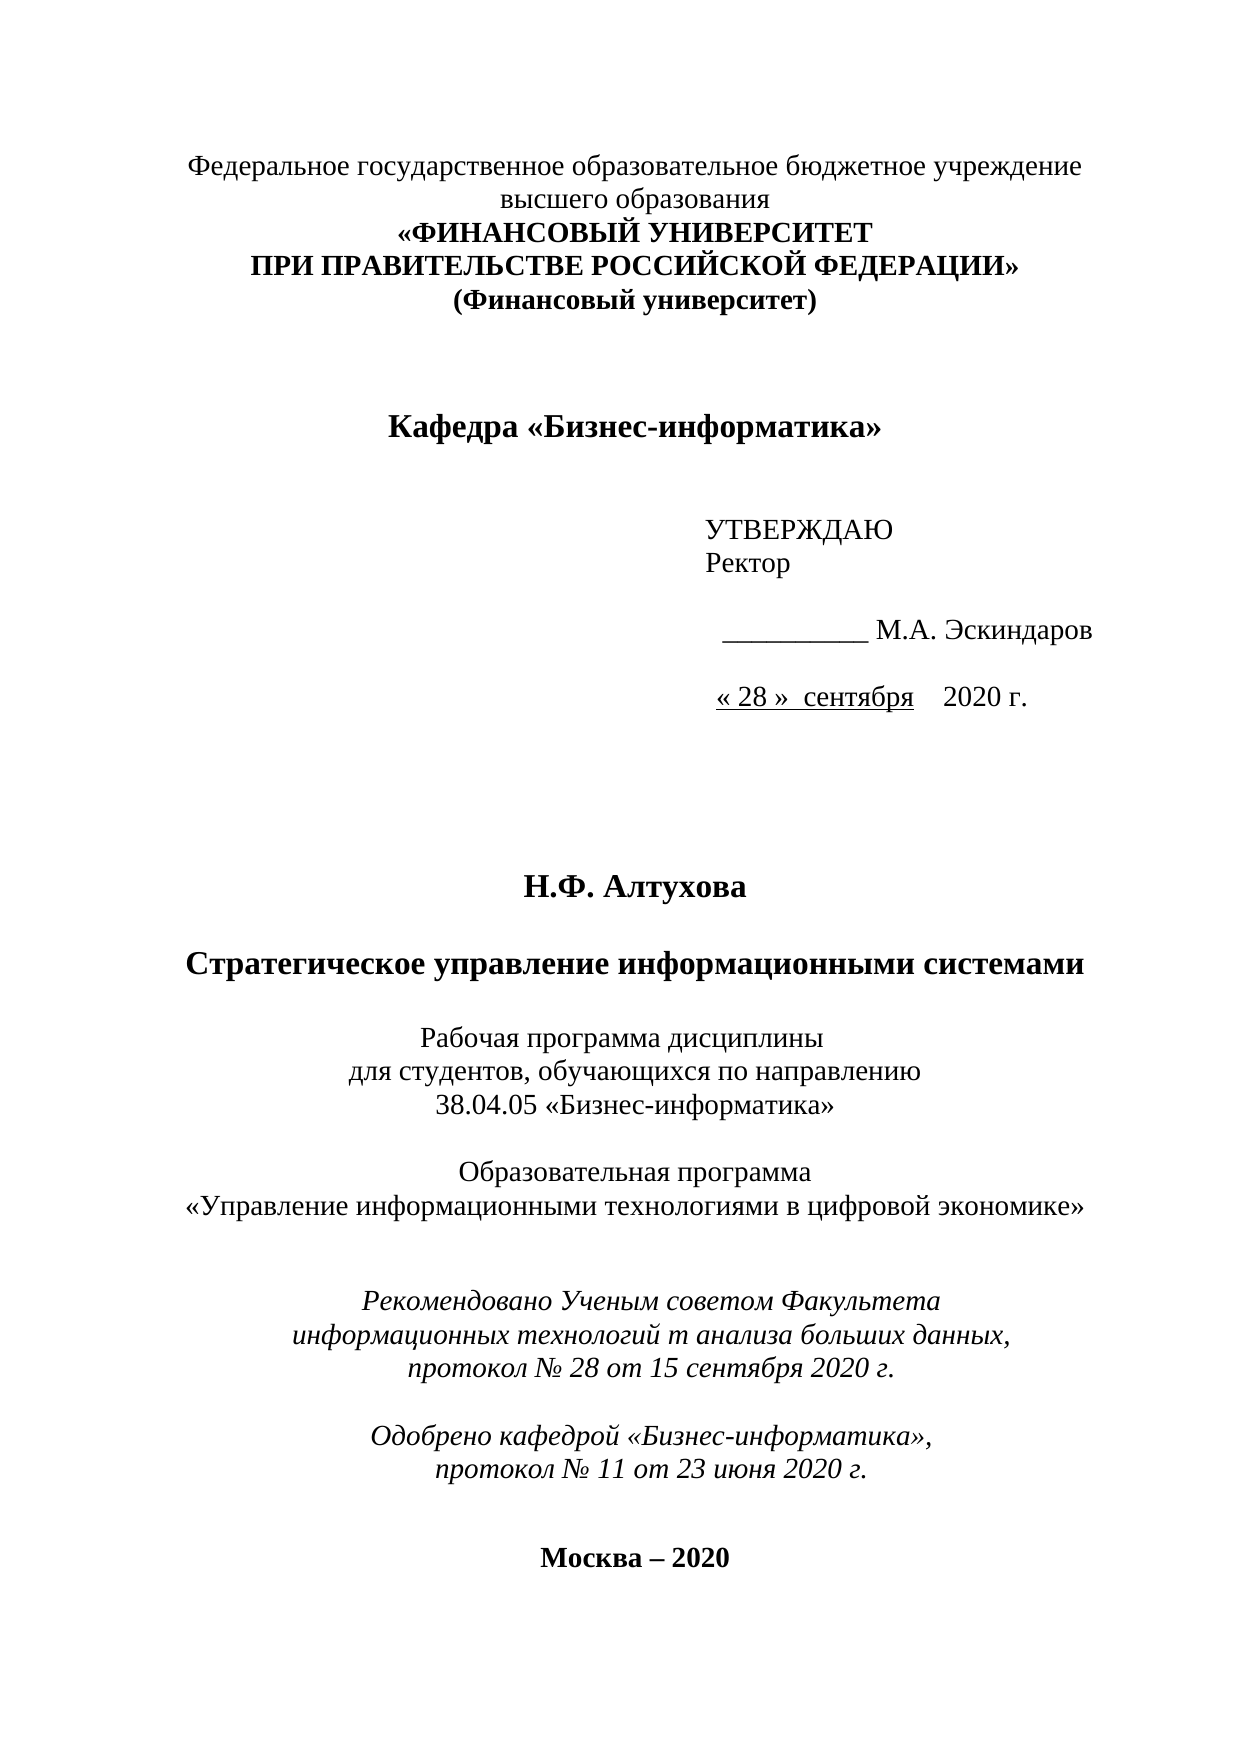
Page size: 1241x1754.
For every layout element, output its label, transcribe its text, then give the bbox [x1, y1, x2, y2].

text при Правительстве Российской Федерации» [148, 248, 1122, 282]
text « 28 » сентября 2020 г. [148, 679, 1093, 713]
text для студентов, обучающихся по направлению [148, 1053, 1122, 1087]
text Рабочая программа дисциплины [148, 1020, 1058, 1053]
text утверждаю [148, 512, 1093, 545]
text Рекомендовано Ученым советом Факультета [148, 1283, 1122, 1317]
text Москва – 2020 [148, 1540, 1122, 1573]
text Образовательная программа [148, 1154, 1122, 1188]
text Н.Ф. Алтухова [148, 867, 1122, 905]
text информационных технологий т анализа больших данных, [148, 1317, 1122, 1351]
text (Финансовый университет) [148, 282, 1122, 315]
text «ФинансоВЫЙ УНИВЕРСИТЕТ [148, 215, 1122, 248]
text протокол № 11 от 23 июня 2020 г. [148, 1451, 1122, 1485]
text __________ М.А. Эскиндаров [148, 612, 1093, 646]
text Федеральное государственное образовательное бюджетное учреждение [148, 148, 1122, 181]
text Одобрено кафедрой «Бизнес-информатика», [148, 1418, 1122, 1451]
text Кафедра «Бизнес-информатика» [148, 406, 1122, 445]
text 38.04.05 «Бизнес-информатика» [148, 1087, 1122, 1121]
text Ректор [148, 545, 1093, 579]
text Стратегическое управление информационными системами [148, 943, 1122, 982]
text протокол № 28 от 15 сентября 2020 г. [148, 1351, 1122, 1384]
text «Управление информационными технологиями в цифровой экономике» [148, 1188, 1122, 1221]
text высшего образования [148, 181, 1122, 215]
